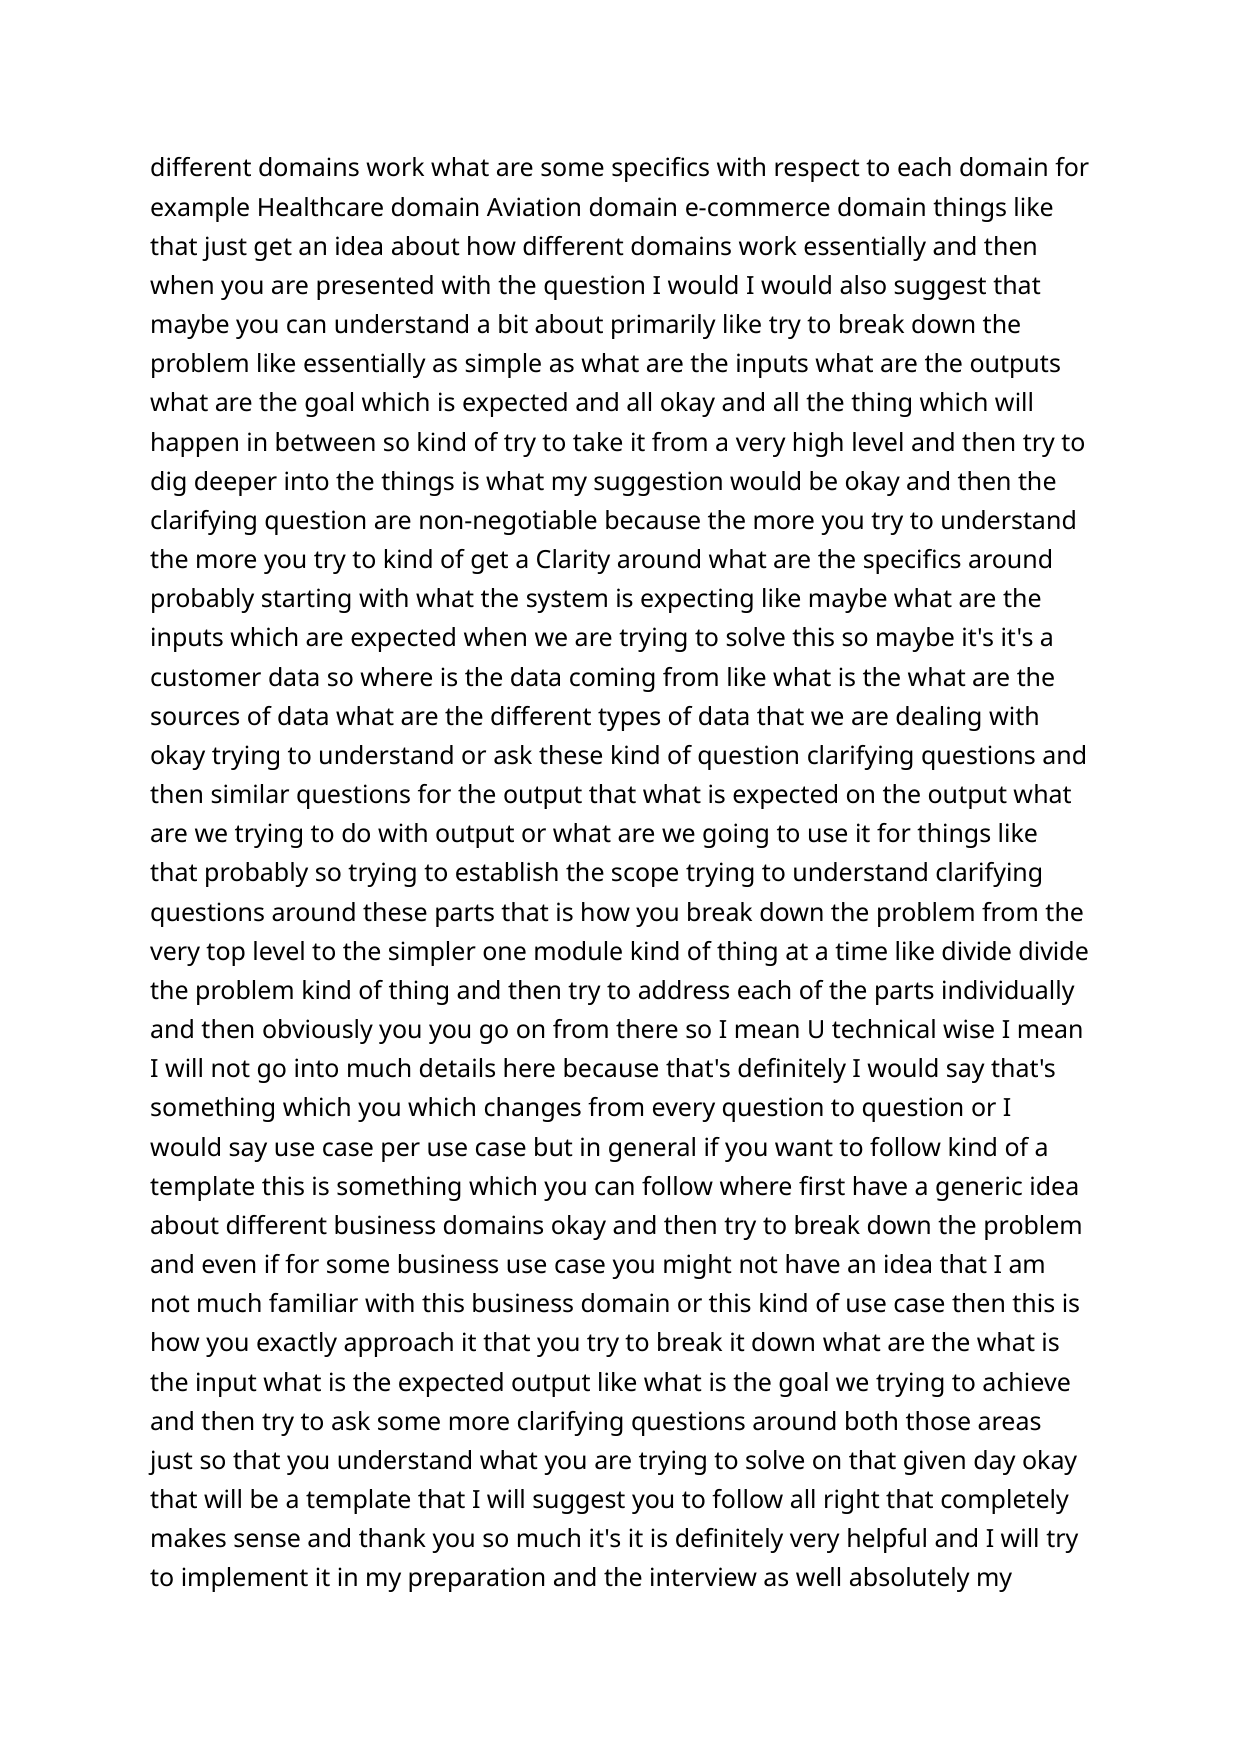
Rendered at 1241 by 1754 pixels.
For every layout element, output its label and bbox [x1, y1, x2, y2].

text [150, 150, 1090, 1594]
